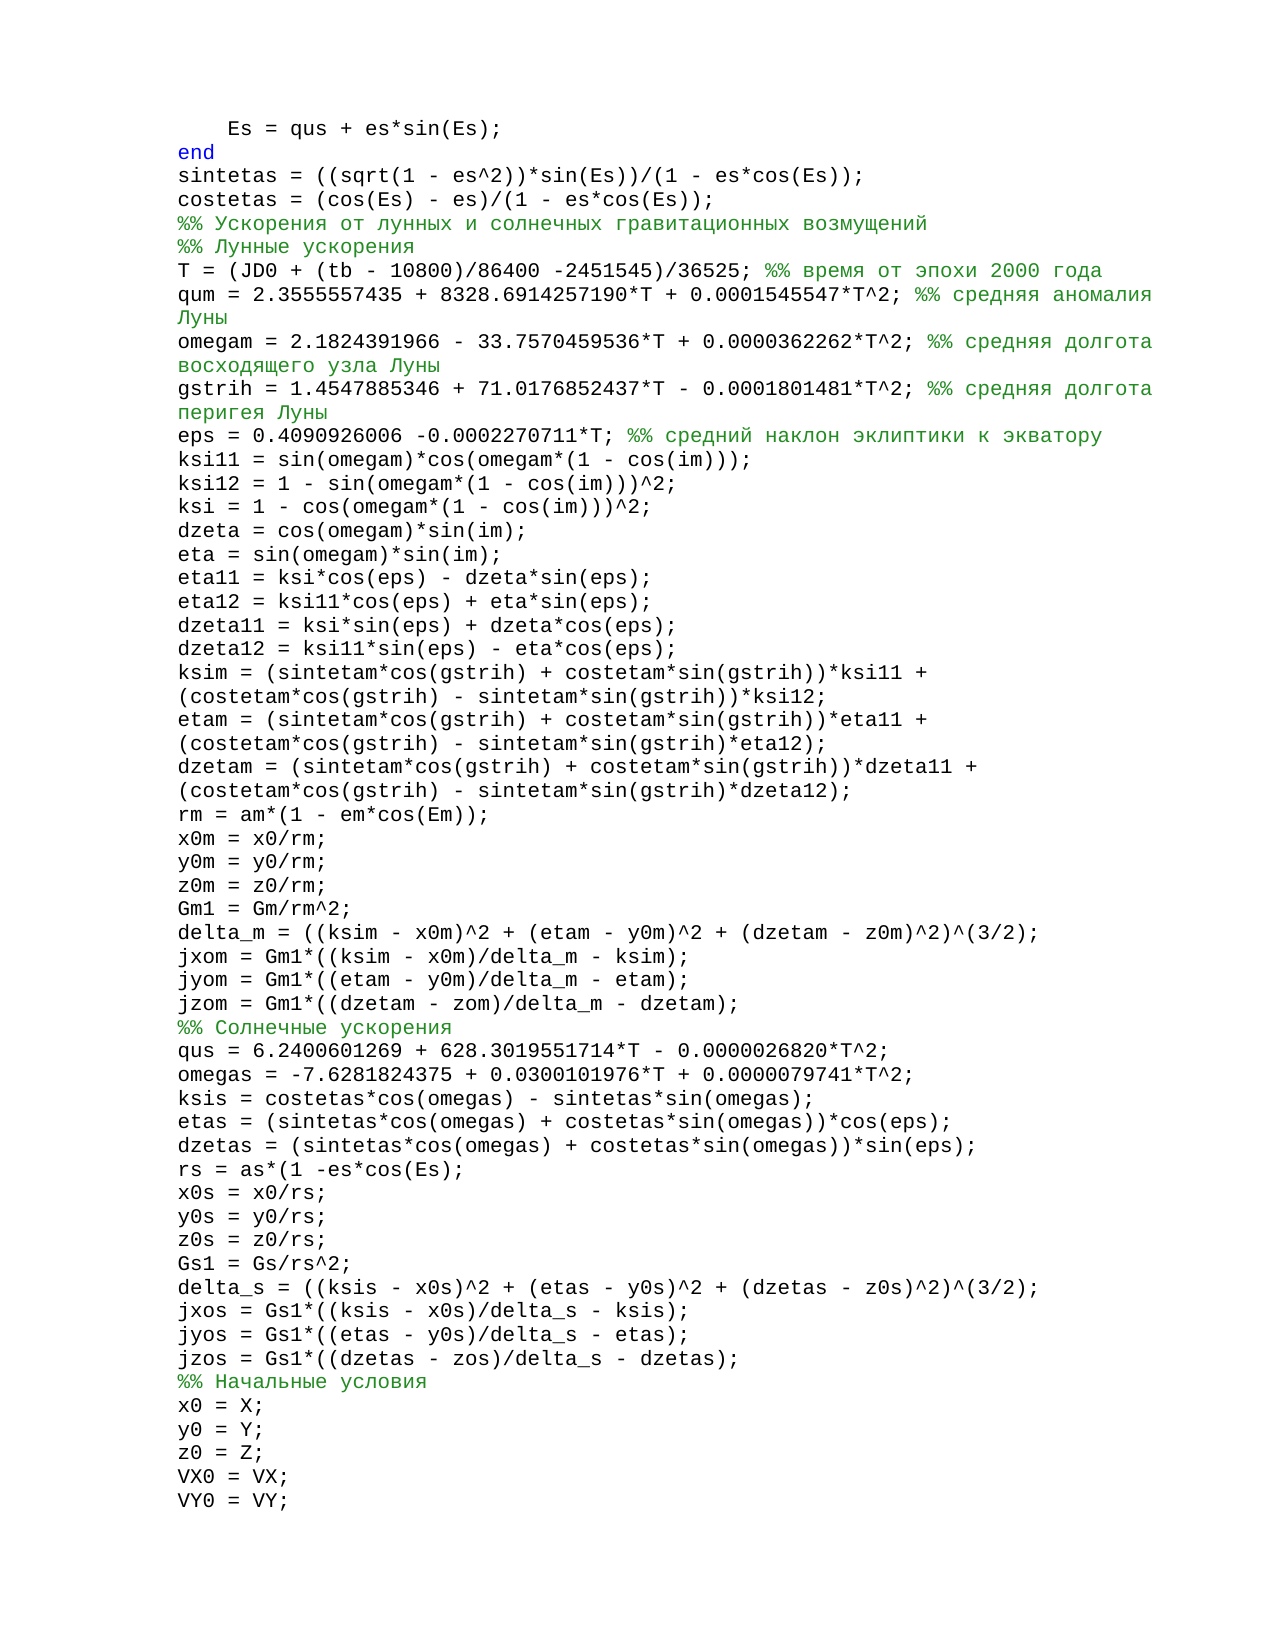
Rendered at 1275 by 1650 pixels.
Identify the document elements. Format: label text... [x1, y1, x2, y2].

text y0m = y0/rm; [177, 851, 1186, 875]
text %% Ускорения от лунных и солнечных гравитационных возмущений [177, 213, 1186, 236]
text sintetas = ((sqrt(1 - es^2))*sin(Es))/(1 - es*cos(Es)); [177, 165, 1186, 189]
text eta = sin(omegam)*sin(im); [177, 544, 1186, 567]
text x0 = X; [177, 1395, 1186, 1419]
text costetas = (cos(Es) - es)/(1 - es*cos(Es)); [177, 189, 1186, 213]
text rm = am*(1 - em*cos(Em)); [177, 804, 1186, 827]
text ksi11 = sin(omegam)*cos(omegam*(1 - cos(im))); [177, 449, 1186, 473]
text dzeta12 = ksi11*sin(eps) - eta*cos(eps); [177, 638, 1186, 662]
text end [177, 142, 1186, 165]
text dzeta11 = ksi*sin(eps) + dzeta*cos(eps); [177, 615, 1186, 638]
text delta_s = ((ksis - x0s)^2 + (etas - y0s)^2 + (dzetas - z0s)^2)^(3/2); [177, 1277, 1186, 1300]
text T = (JD0 + (tb - 10800)/86400 -2451545)/36525; %% время от эпохи 2000 года [177, 260, 1186, 284]
text Gs1 = Gs/rs^2; [177, 1253, 1186, 1277]
text dzetam = (sintetam*cos(gstrih) + costetam*sin(gstrih))*dzeta11 + (costetam*cos(gstrih) - sintetam*sin(gstrih)*dzeta12); [177, 757, 1186, 804]
text z0 = Z; [177, 1442, 1186, 1466]
text %% Солнечные ускорения [177, 1017, 1186, 1040]
text %% Начальные условия [177, 1371, 1186, 1395]
text y0s = y0/rs; [177, 1206, 1186, 1229]
text dzetas = (sintetas*cos(omegas) + costetas*sin(omegas))*sin(eps); [177, 1135, 1186, 1158]
text z0s = z0/rs; [177, 1229, 1186, 1253]
text delta_m = ((ksim - x0m)^2 + (etam - y0m)^2 + (dzetam - z0m)^2)^(3/2); [177, 922, 1186, 946]
text x0s = x0/rs; [177, 1182, 1186, 1206]
text eta11 = ksi*cos(eps) - dzeta*sin(eps); [177, 567, 1186, 591]
text Es = qus + es*sin(Es); [177, 118, 1186, 142]
text jyos = Gs1*((etas - y0s)/delta_s - etas); [177, 1324, 1186, 1348]
text %% Лунные ускорения [177, 236, 1186, 260]
text ksi = 1 - cos(omegam*(1 - cos(im)))^2; [177, 496, 1186, 520]
text eta12 = ksi11*cos(eps) + eta*sin(eps); [177, 591, 1186, 615]
text gstrih = 1.4547885346 + 71.0176852437*T - 0.0001801481*T^2; %% средняя долгота перигея Луны [177, 378, 1186, 426]
text omegas = -7.6281824375 + 0.0300101976*T + 0.0000079741*T^2; [177, 1064, 1186, 1088]
text eps = 0.4090926006 -0.0002270711*T; %% средний наклон эклиптики к экватору [177, 426, 1186, 449]
text jxos = Gs1*((ksis - x0s)/delta_s - ksis); [177, 1300, 1186, 1324]
text x0m = x0/rm; [177, 827, 1186, 851]
text y0 = Y; [177, 1419, 1186, 1442]
text jzos = Gs1*((dzetas - zos)/delta_s - dzetas); [177, 1348, 1186, 1371]
text jzom = Gm1*((dzetam - zom)/delta_m - dzetam); [177, 993, 1186, 1017]
text VY0 = VY; [177, 1489, 1186, 1513]
text ksi12 = 1 - sin(omegam*(1 - cos(im)))^2; [177, 473, 1186, 496]
text etam = (sintetam*cos(gstrih) + costetam*sin(gstrih))*eta11 + (costetam*cos(gstrih) - sintetam*sin(gstrih)*eta12); [177, 709, 1186, 757]
text jyom = Gm1*((etam - y0m)/delta_m - etam); [177, 969, 1186, 993]
text jxom = Gm1*((ksim - x0m)/delta_m - ksim); [177, 946, 1186, 969]
text qus = 6.2400601269 + 628.3019551714*T - 0.0000026820*T^2; [177, 1040, 1186, 1064]
text etas = (sintetas*cos(omegas) + costetas*sin(omegas))*cos(eps); [177, 1111, 1186, 1135]
text ksis = costetas*cos(omegas) - sintetas*sin(omegas); [177, 1088, 1186, 1111]
text omegam = 2.1824391966 - 33.7570459536*T + 0.0000362262*T^2; %% средняя долгота восходящего узла Луны [177, 331, 1186, 378]
text z0m = z0/rm; [177, 875, 1186, 898]
text Gm1 = Gm/rm^2; [177, 898, 1186, 922]
text dzeta = cos(omegam)*sin(im); [177, 520, 1186, 544]
text rs = as*(1 -es*cos(Es); [177, 1158, 1186, 1182]
text ksim = (sintetam*cos(gstrih) + costetam*sin(gstrih))*ksi11 + (costetam*cos(gstrih) - sintetam*sin(gstrih))*ksi12; [177, 662, 1186, 709]
text qum = 2.3555557435 + 8328.6914257190*T + 0.0001545547*T^2; %% средняя аномалия Луны [177, 284, 1186, 331]
text VX0 = VX; [177, 1466, 1186, 1489]
